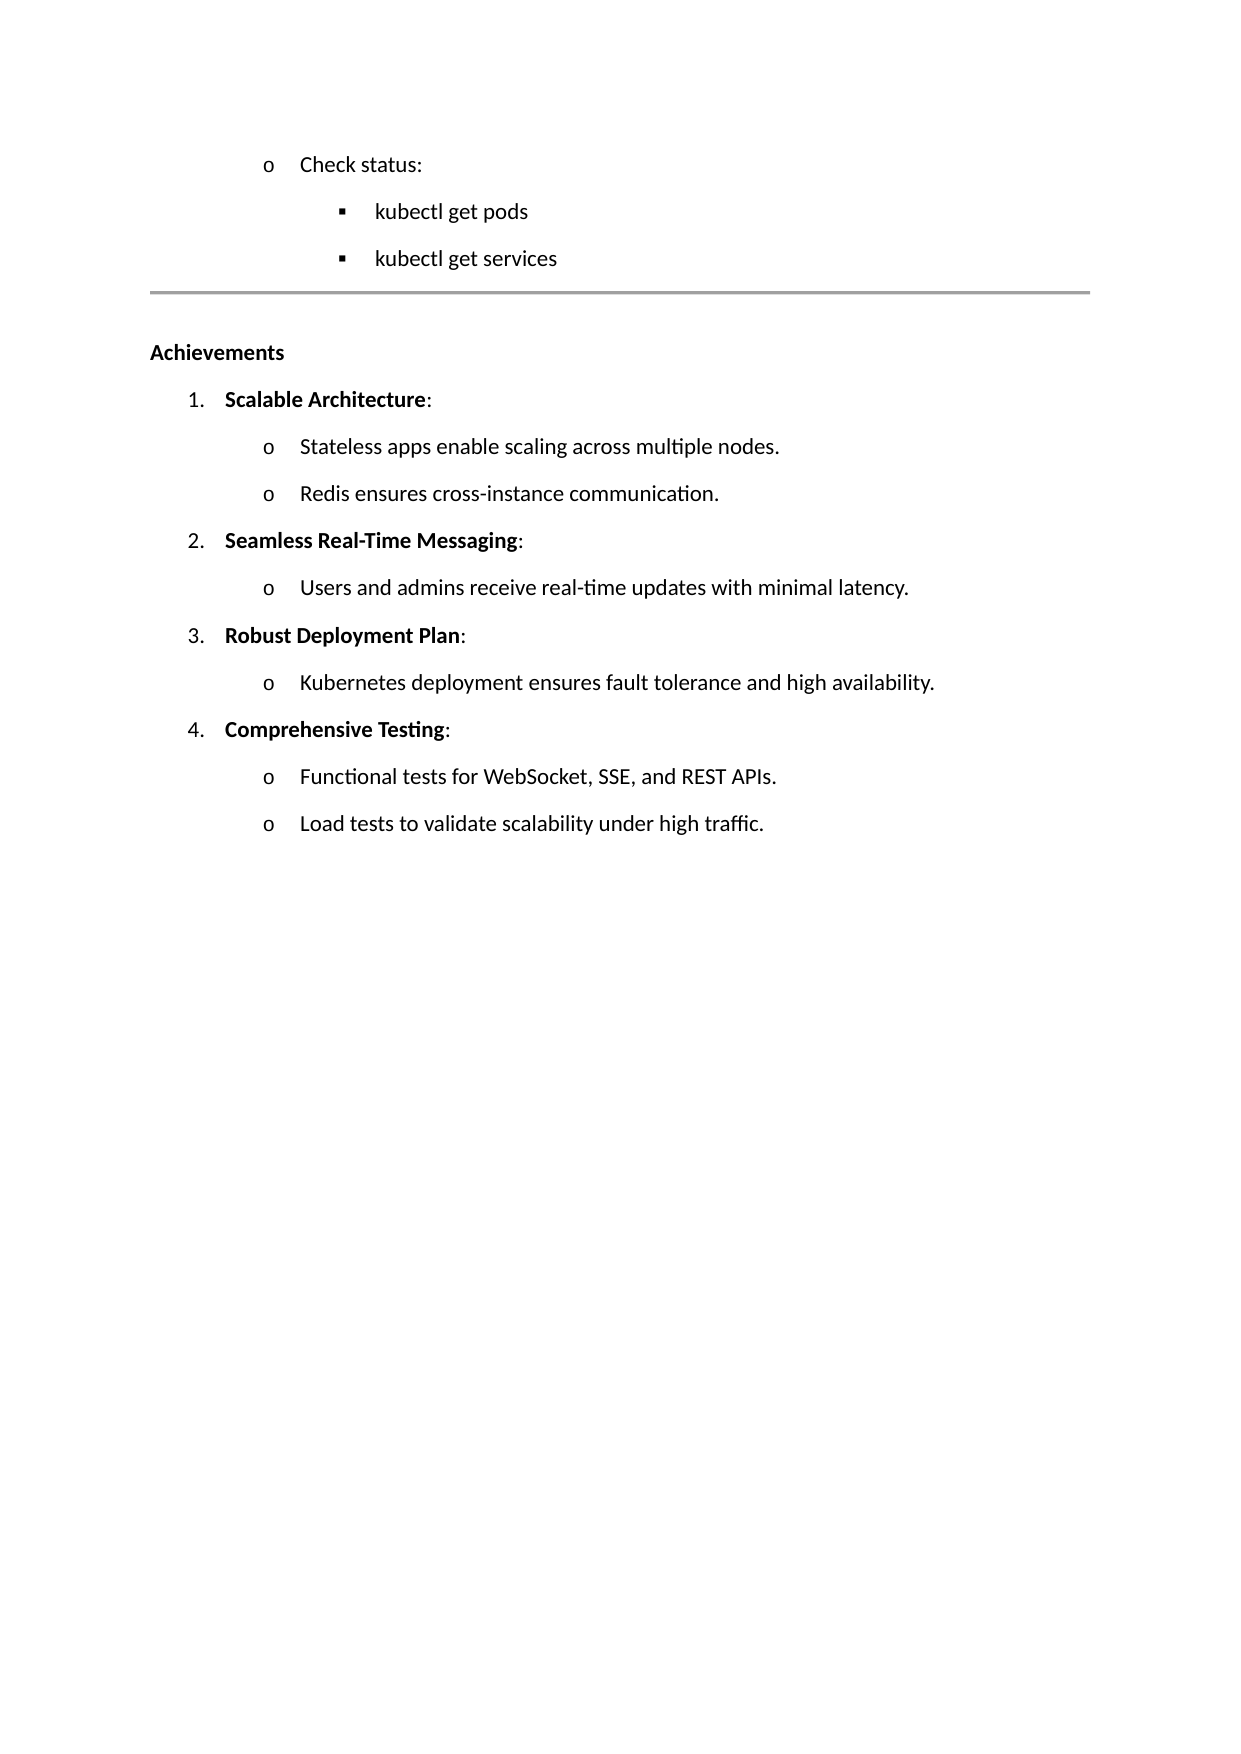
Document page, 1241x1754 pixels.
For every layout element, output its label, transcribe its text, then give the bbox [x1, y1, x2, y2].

list kubectl get pods [337, 197, 1090, 225]
list Users and admins receive real-time updates with minimal latency. [262, 573, 1090, 602]
list kubectl get services [337, 244, 1090, 272]
text Achievements [150, 338, 1090, 366]
list Check status: [262, 150, 1090, 178]
list Stateless apps enable scaling across multiple nodes. [262, 432, 1090, 460]
list Comprehensive Testing: [187, 715, 1090, 743]
list Scalable Architecture: [187, 385, 1090, 413]
list Redis ensures cross-instance communication. [262, 479, 1090, 508]
list Kubernetes deployment ensures fault tolerance and high availability. [262, 668, 1090, 696]
list Load tests to validate scalability under high traffic. [262, 809, 1090, 838]
list Functional tests for WebSocket, SSE, and REST APIs. [262, 762, 1090, 791]
list Robust Deployment Plan: [187, 621, 1090, 649]
list Seamless Real-Time Messaging: [187, 527, 1090, 554]
